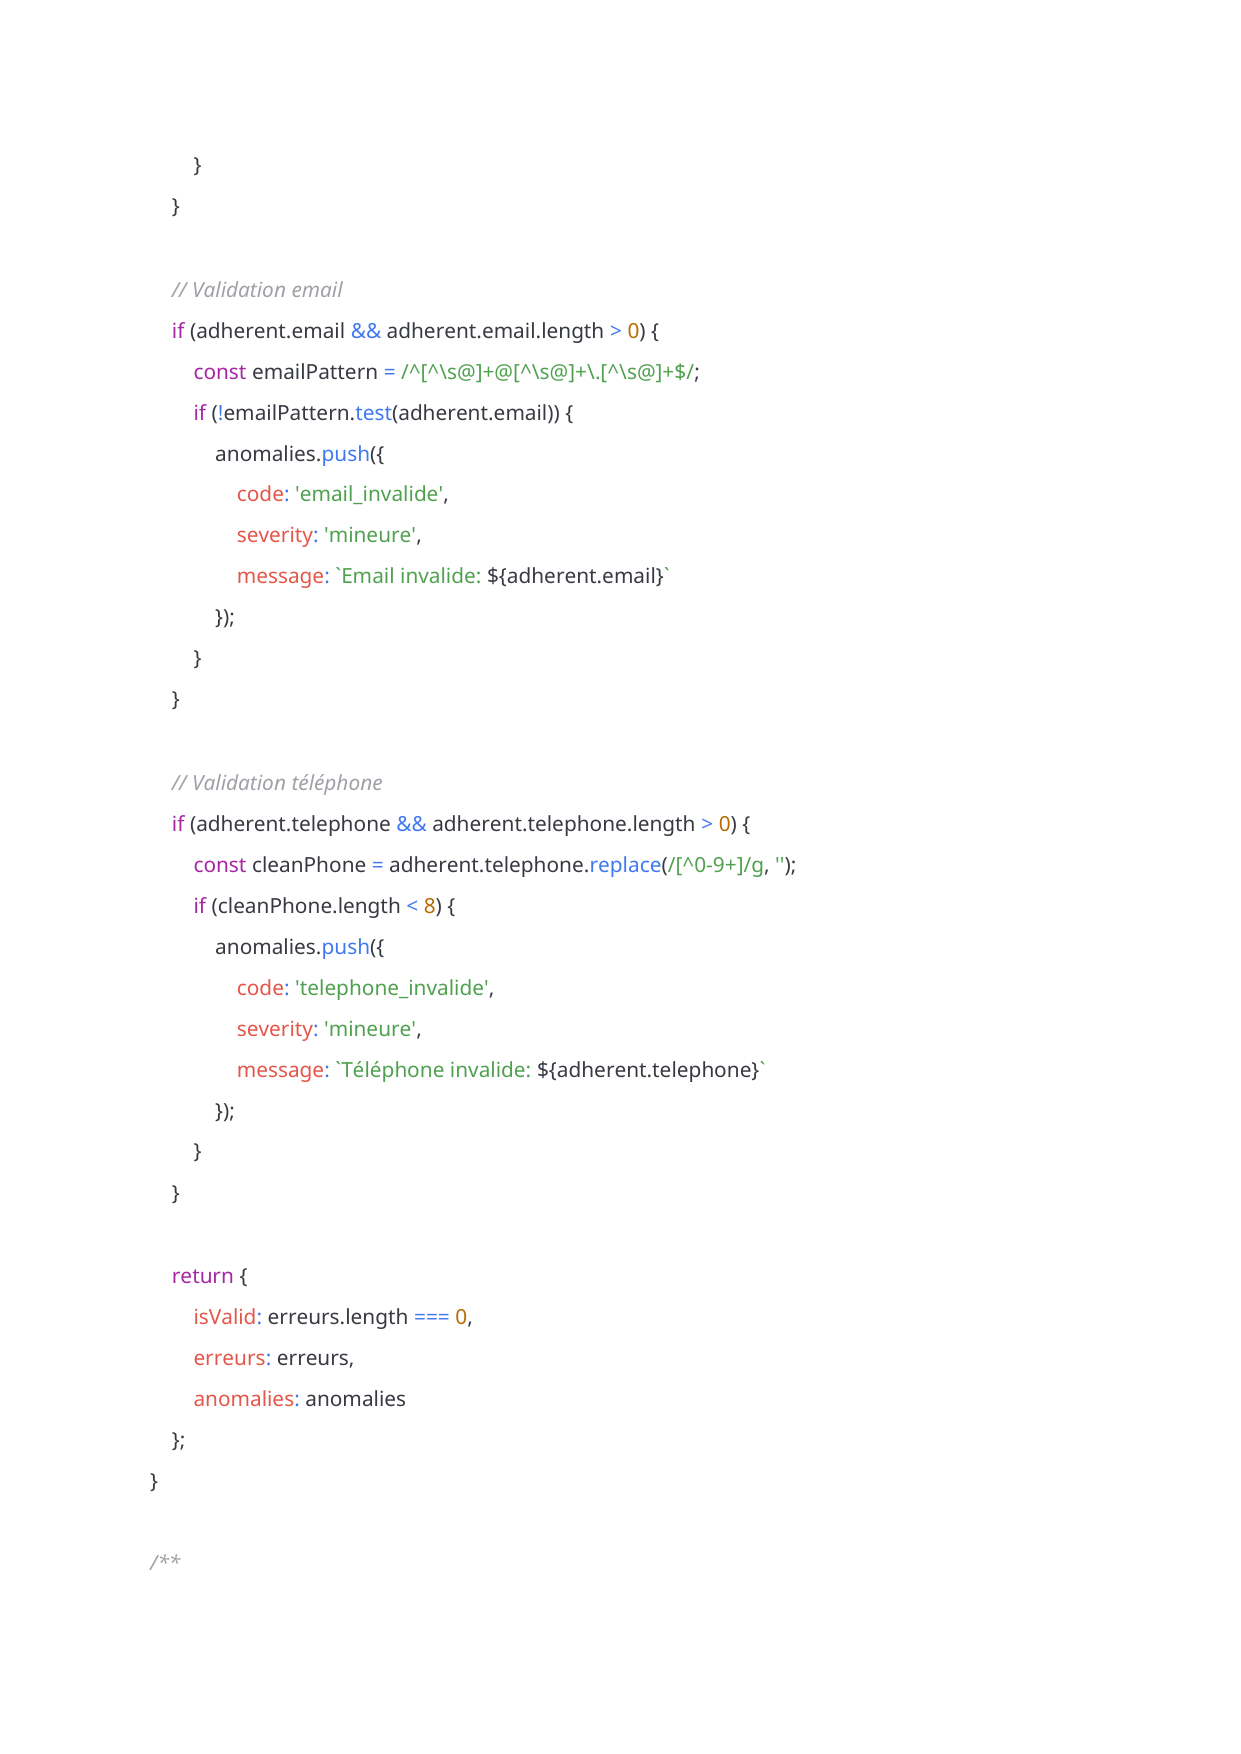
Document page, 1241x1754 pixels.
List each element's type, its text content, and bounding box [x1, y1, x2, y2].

text if (adherent.telephone && adherent.telephone.length > 0) { [150, 809, 1090, 838]
text } [150, 1178, 1090, 1206]
text const cleanPhone = adherent.telephone.replace(/[^0-9+]/g, ''); [150, 850, 1090, 878]
text const emailPattern = /^[^\s@]+@[^\s@]+\.[^\s@]+$/; [150, 357, 1090, 385]
text } [150, 643, 1090, 672]
text if (adherent.email && adherent.email.length > 0) { [150, 316, 1090, 344]
text anomalies: anomalies [150, 1384, 1090, 1413]
text // Validation email [150, 275, 1090, 303]
text } [150, 684, 1090, 713]
text } [150, 150, 1090, 178]
text if (cleanPhone.length < 8) { [150, 891, 1090, 919]
text anomalies.push({ [150, 439, 1090, 467]
text message: `Téléphone invalide: ${adherent.telephone}` [150, 1055, 1090, 1083]
text isValid: erreurs.length === 0, [150, 1302, 1090, 1331]
text } [150, 191, 1090, 219]
text anomalies.push({ [150, 932, 1090, 960]
text } [150, 1137, 1090, 1165]
text if (!emailPattern.test(adherent.email)) { [150, 398, 1090, 426]
text }); [150, 602, 1090, 631]
text }); [150, 1096, 1090, 1124]
text } [150, 1466, 1090, 1495]
text // Validation téléphone [150, 768, 1090, 797]
text }; [150, 1425, 1090, 1454]
text return { [150, 1262, 1090, 1290]
text message: `Email invalide: ${adherent.email}` [150, 561, 1090, 590]
text code: 'email_invalide', [150, 479, 1090, 508]
text severity: 'mineure', [150, 521, 1090, 549]
text code: 'telephone_invalide', [150, 973, 1090, 1001]
text erreurs: erreurs, [150, 1343, 1090, 1372]
text /** [150, 1548, 1090, 1577]
text severity: 'mineure', [150, 1014, 1090, 1042]
